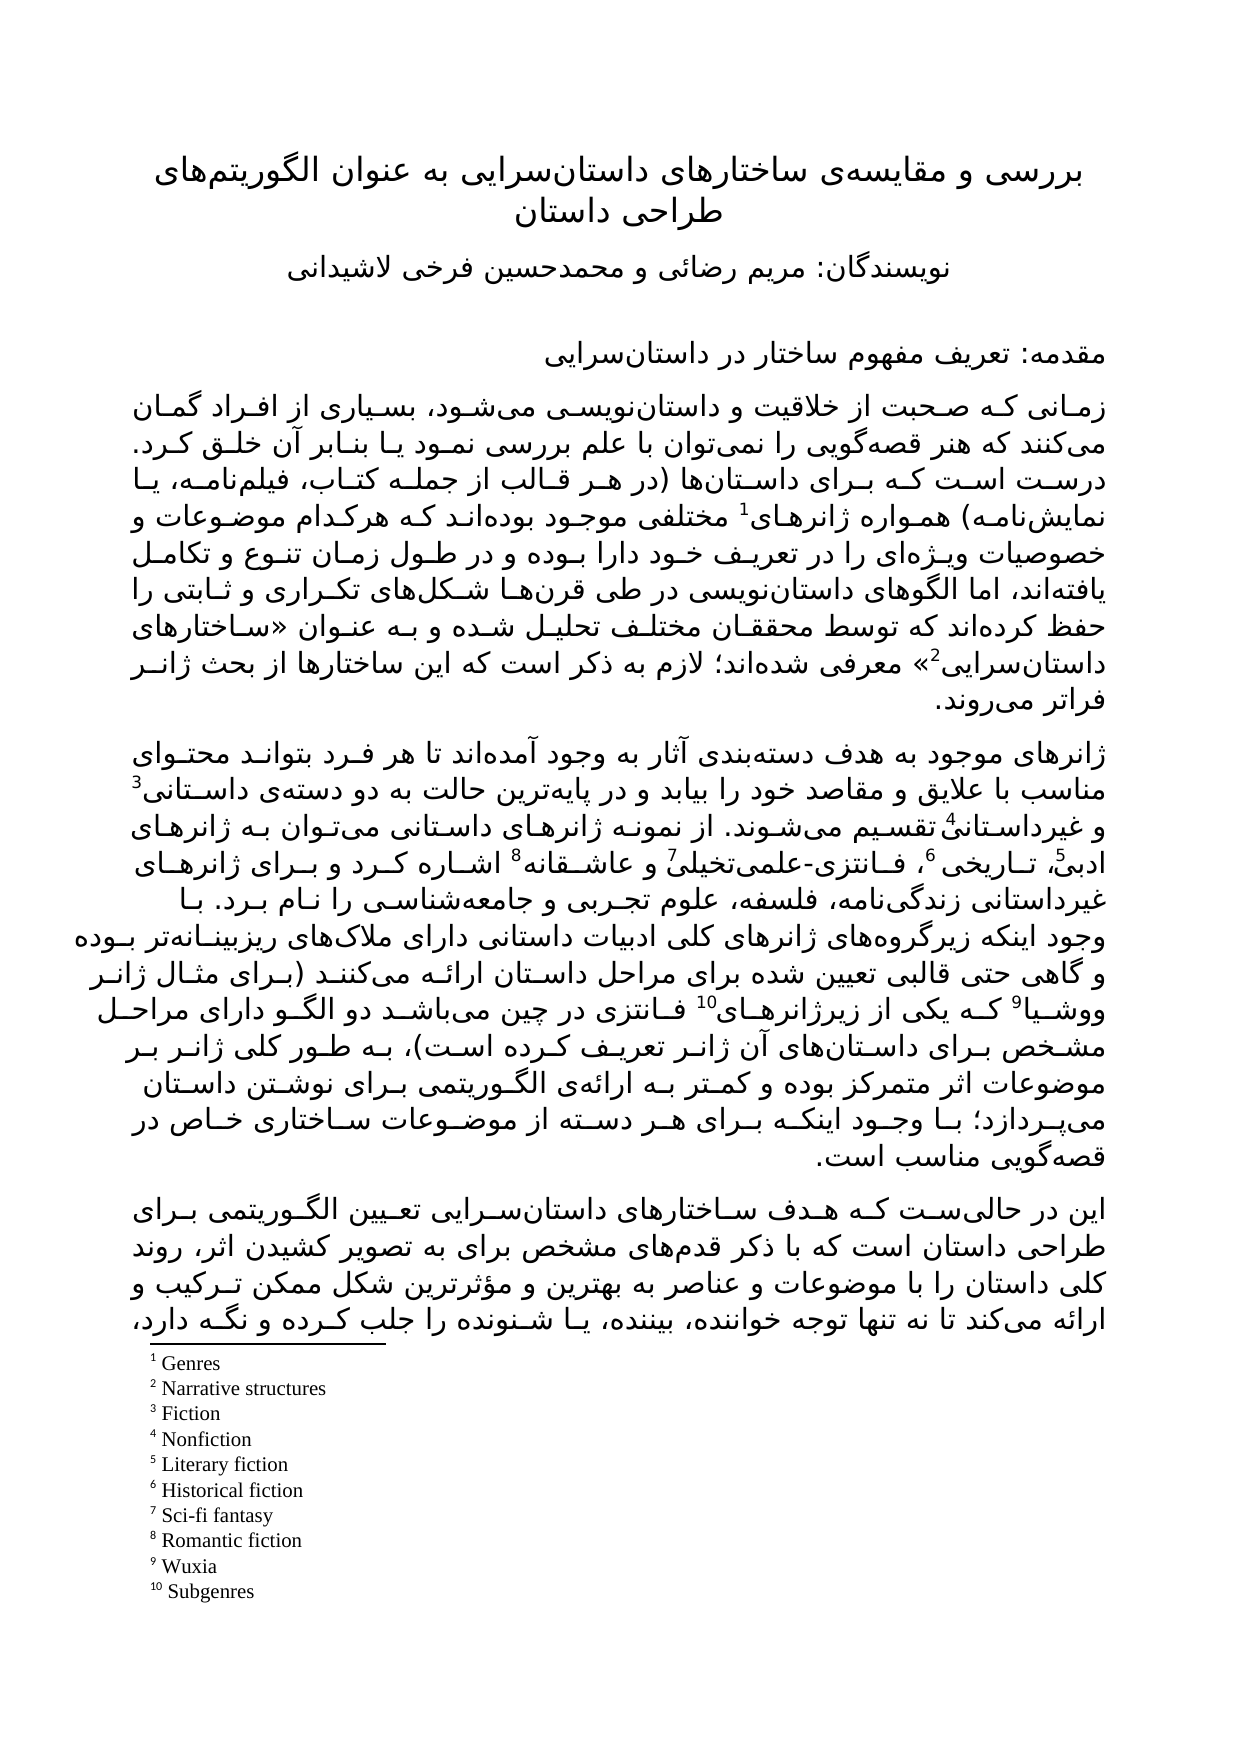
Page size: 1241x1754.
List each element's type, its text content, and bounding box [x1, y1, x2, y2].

text نویسندگان: مریم رضائی و محمدحسین فرخی لاشیدانی [131, 250, 1106, 284]
text مقدمه: تعریف مفهوم ساختار در داستان‌سرایی [131, 336, 1106, 370]
text بررسی و مقایسه‌ی ساختارهای داستان‌سرایی به عنوان الگوریتم‌های طراحی داستان [131, 150, 1106, 231]
text زمانی که صحبت از خلاقیت و داستان‌نویسی می‌شود، بسیاری از افراد گمان می‌کنند که هنر قصه‌گویی را نمی‌توان با علم بررسی نمود یا بنابر آن خلق کرد. درست است که برای داستان‌ها (در هر قالب از جمله کتاب، فیلم‌نامه، یا نمایش‌نامه) همواره ژانرهای مختلفی موجود بوده‌اند که هرکدام موضوعات و خصوصیات ویژه‌ای را در تعریف خود دارا بوده و در طول زمان تنوع و تکامل یافته‌اند، اما الگوهای داستان‌نویسی در طی قرن‌ها شکل‌های تکراری و ثابتی را حفظ کرده‌اند که توسط محققان مختلف تحلیل شده و به عنوان «ساختارهای داستان‌سرایی» معرفی شده‌اند؛ لازم به ذکر است که این ساختارها از بحث ژانر فراتر می‌روند. [131, 389, 1106, 717]
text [131, 1193, 1106, 1337]
text ژانرهای موجود به هدف دسته‌بندی آثار به وجود آمده‌اند تا هر فرد بتواند محتوای مناسب با علایق و مقاصد خود را بیابد و در پایه‌ترین حالت به دو دسته‌ی داستانی و غیرداستانی تقسیم می‌شوند. از نمونه ژانرهای داستانی می‌توان به ژانرهای ادبی، تاریخی، فانتزی-علمی‌تخیلی و عاشقانه اشاره کرد و برای ژانرهای غیرداستانی زندگی‌نامه، فلسفه، علوم تجربی و جامعه‌شناسی را نام برد. با وجود اینکه زیرگروه‌های ژانرهای کلی ادبیات داستانی دارای ملاک‌های ریزبینانه‌تر بوده و گاهی حتی قالبی تعیین شده برای مراحل داستان ارائه می‌کنند (برای مثال ژانر ووشیا که یکی از زیرژانرهای فانتزی در چین می‌باشد دو الگو دارای مراحل مشخص برای داستان‌های آن ژانر تعریف کرده است)، به طور کلی ژانر بر موضوعات اثر متمرکز بوده و کمتر به ارائه‌ی الگوریتمی برای نوشتن داستان می‌پردازد؛ با وجود اینکه برای هر دسته از موضوعات ساختاری خاص در قصه‌گویی مناسب است. [131, 736, 1106, 1173]
